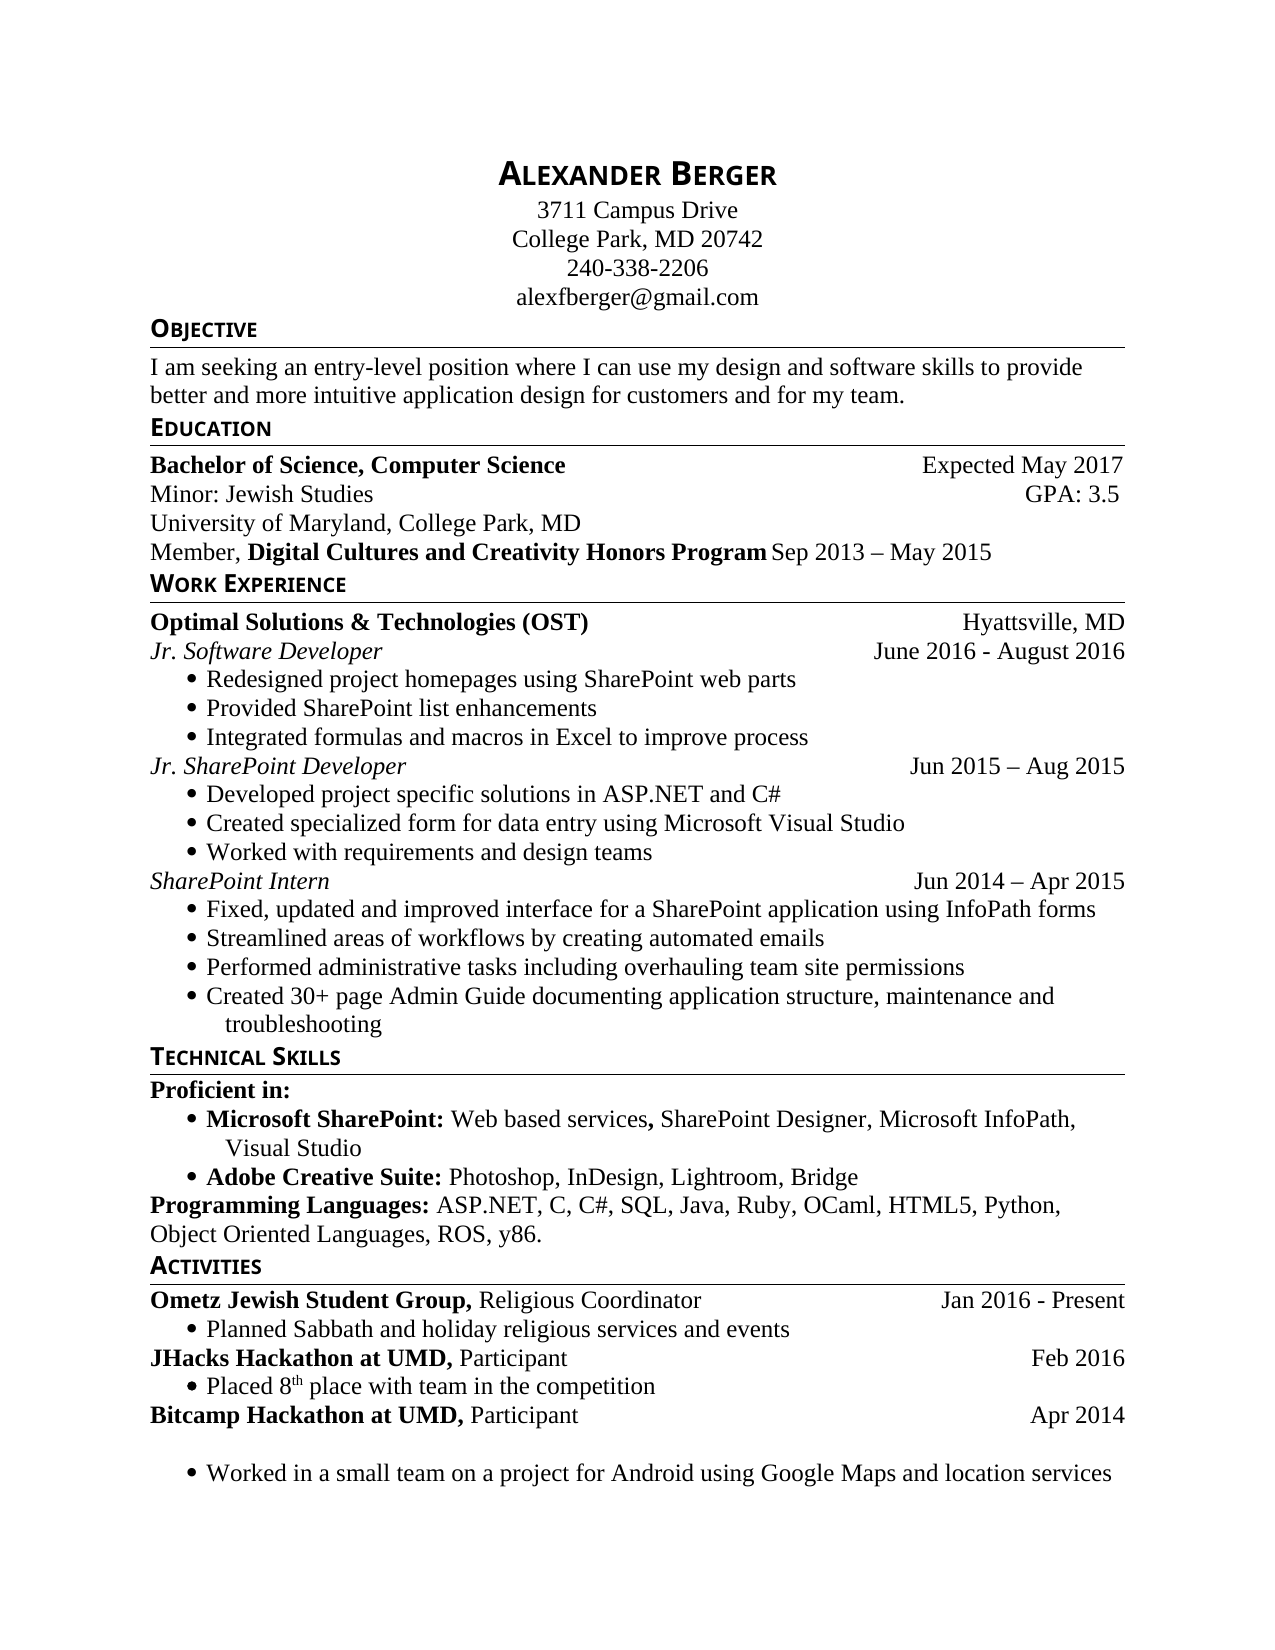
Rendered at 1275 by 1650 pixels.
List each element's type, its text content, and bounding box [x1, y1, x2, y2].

text JHacks Hackathon at UMD, Participant Feb 2016 [150, 1343, 1125, 1371]
text Optimal Solutions & Technologies (OST) Hyattsville, MD [150, 607, 1125, 636]
list Adobe Creative Suite: Photoshop, InDesign, Lightroom, Bridge [187, 1162, 1125, 1190]
text Proficient in: [150, 1075, 1125, 1104]
list Provided SharePoint list enhancements [187, 693, 1125, 722]
text University of Maryland, College Park, MD [150, 508, 1125, 537]
list Developed project specific solutions in ASP.NET and C# [187, 779, 1125, 808]
list Performed administrative tasks including overhauling team site permissions [187, 952, 1125, 981]
list Worked in a small team on a project for Android using Google Maps and location services [187, 1458, 1125, 1486]
text Bachelor of Science, Computer Science Expected May 2017 [150, 451, 1125, 479]
text Bitcamp Hackathon at UMD, Participant Apr 2014 [150, 1400, 1125, 1458]
list Created specialized form for data entry using Microsoft Visual Studio [187, 808, 1125, 837]
text 240-338-2206 [150, 253, 1125, 282]
text 3711 Campus Drive [150, 195, 1125, 224]
text Technical Skills [150, 1038, 1125, 1074]
text Activities [150, 1248, 1125, 1284]
text I am seeking an entry-level position where I can use my design and software skills to provide better and more intuitive application design for customers and for my team. [150, 352, 1125, 409]
list Placed 8th place with team in the competition [187, 1371, 1125, 1400]
text Work Experience [150, 566, 1125, 602]
text alexfberger@gmail.com [150, 282, 1125, 310]
text SharePoint Intern Jun 2014 – Apr 2015 [150, 866, 1125, 894]
list Fixed, updated and improved interface for a SharePoint application using InfoPath forms [187, 894, 1125, 923]
text Member, Digital Cultures and Creativity Honors Program Sep 2013 – May 2015 [150, 537, 1125, 566]
text Objective [150, 310, 1125, 347]
text Jr. SharePoint Developer Jun 2015 – Aug 2015 [150, 751, 1125, 779]
text Minor: Jewish Studies GPA: 3.5 [150, 479, 1125, 508]
list Created 30+ page Admin Guide documenting application structure, maintenance and troubleshooting [187, 981, 1125, 1038]
text Ometz Jewish Student Group, Religious Coordinator Jan 2016 - Present [150, 1285, 1125, 1314]
list Microsoft SharePoint: Web based services, SharePoint Designer, Microsoft InfoPath, Visual Studio [187, 1104, 1125, 1162]
text Programming Languages: ASP.NET, C, C#, SQL, Java, Ruby, OCaml, HTML5, Python, Object Oriented Languages, ROS, y86. [150, 1190, 1125, 1248]
list Integrated formulas and macros in Excel to improve process [187, 722, 1125, 751]
list Planned Sabbath and holiday religious services and events [187, 1314, 1125, 1343]
list Redesigned project homepages using SharePoint web parts [187, 664, 1125, 693]
list Worked with requirements and design teams [187, 837, 1125, 866]
text Jr. Software Developer June 2016 - August 2016 [150, 636, 1125, 664]
text College Park, MD 20742 [150, 224, 1125, 253]
text Education [150, 409, 1125, 445]
list Streamlined areas of workflows by creating automated emails [187, 923, 1125, 952]
text Alexander Berger [150, 150, 1125, 195]
